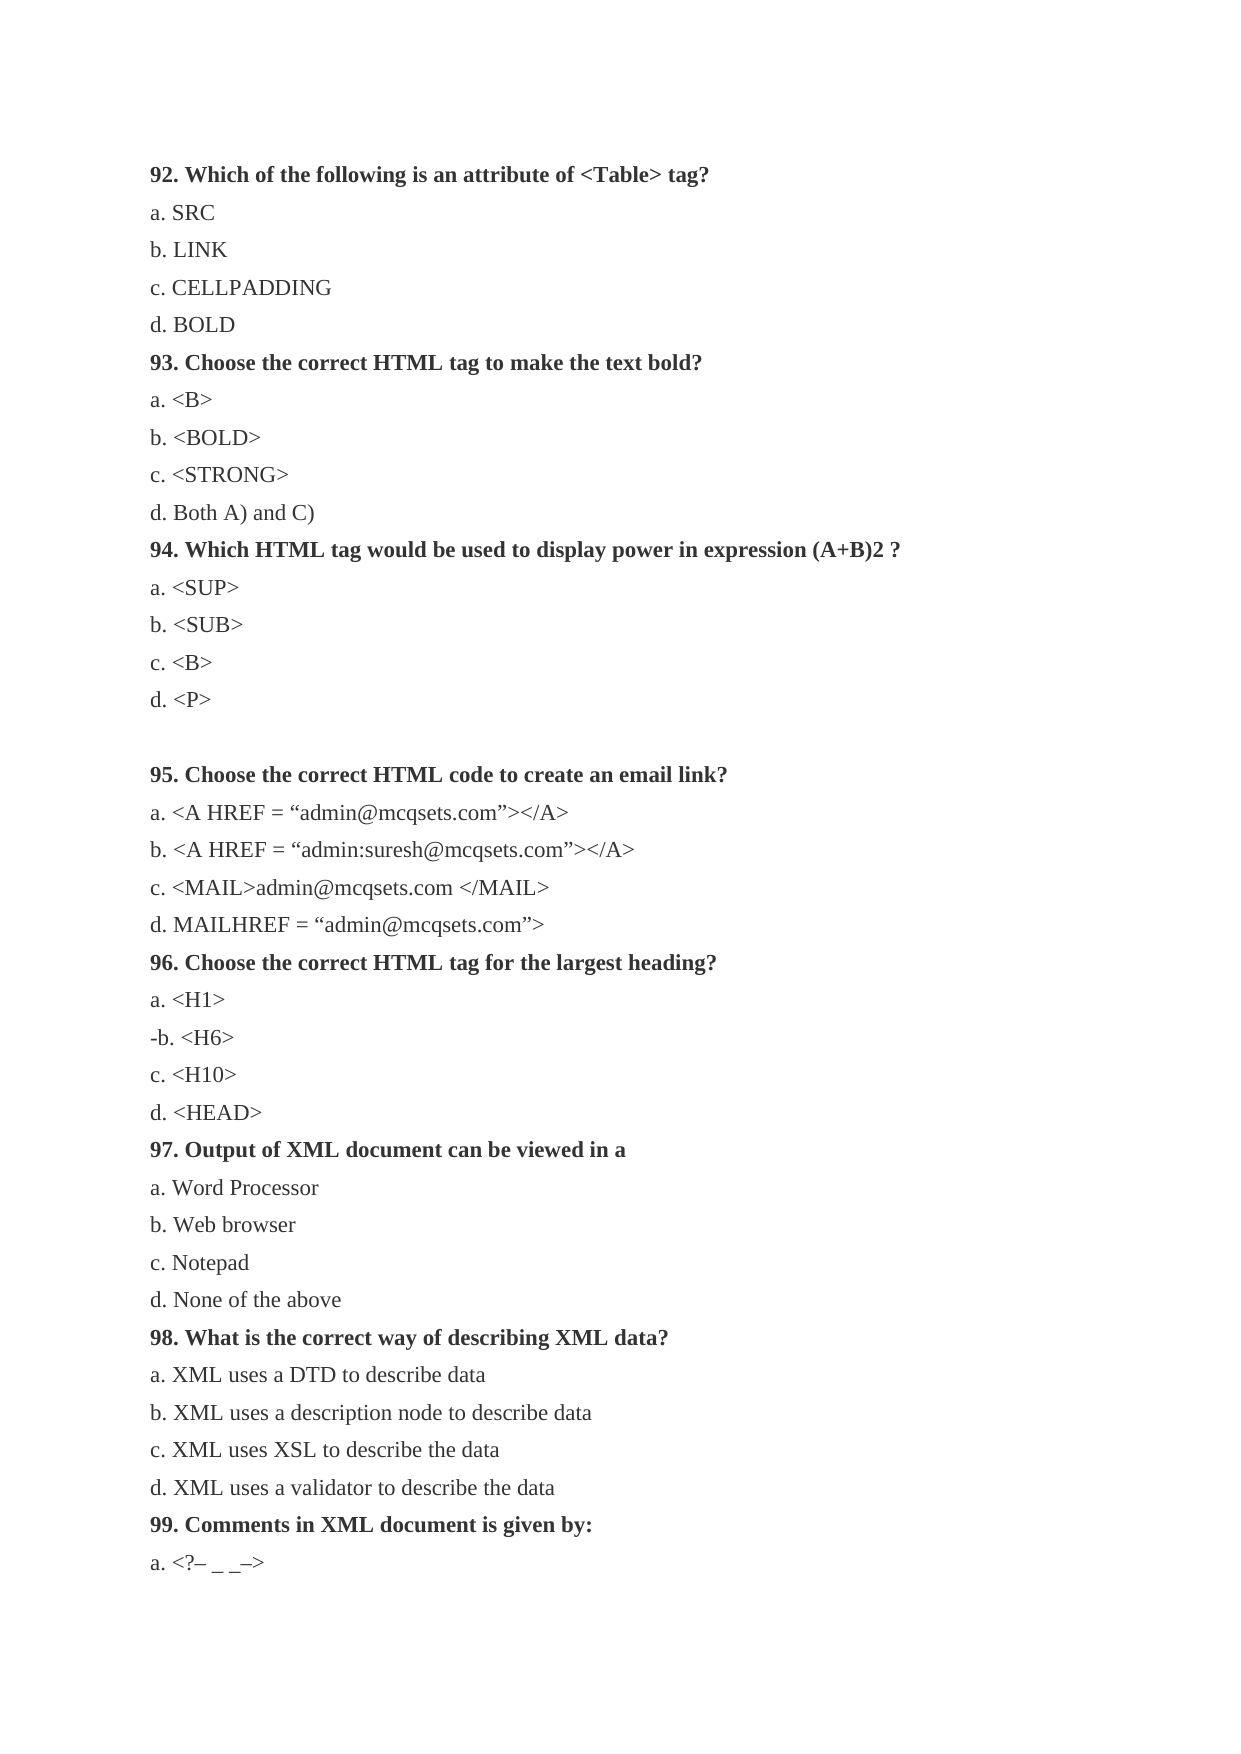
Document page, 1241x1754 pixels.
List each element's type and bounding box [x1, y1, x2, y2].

text [150, 150, 1090, 1575]
